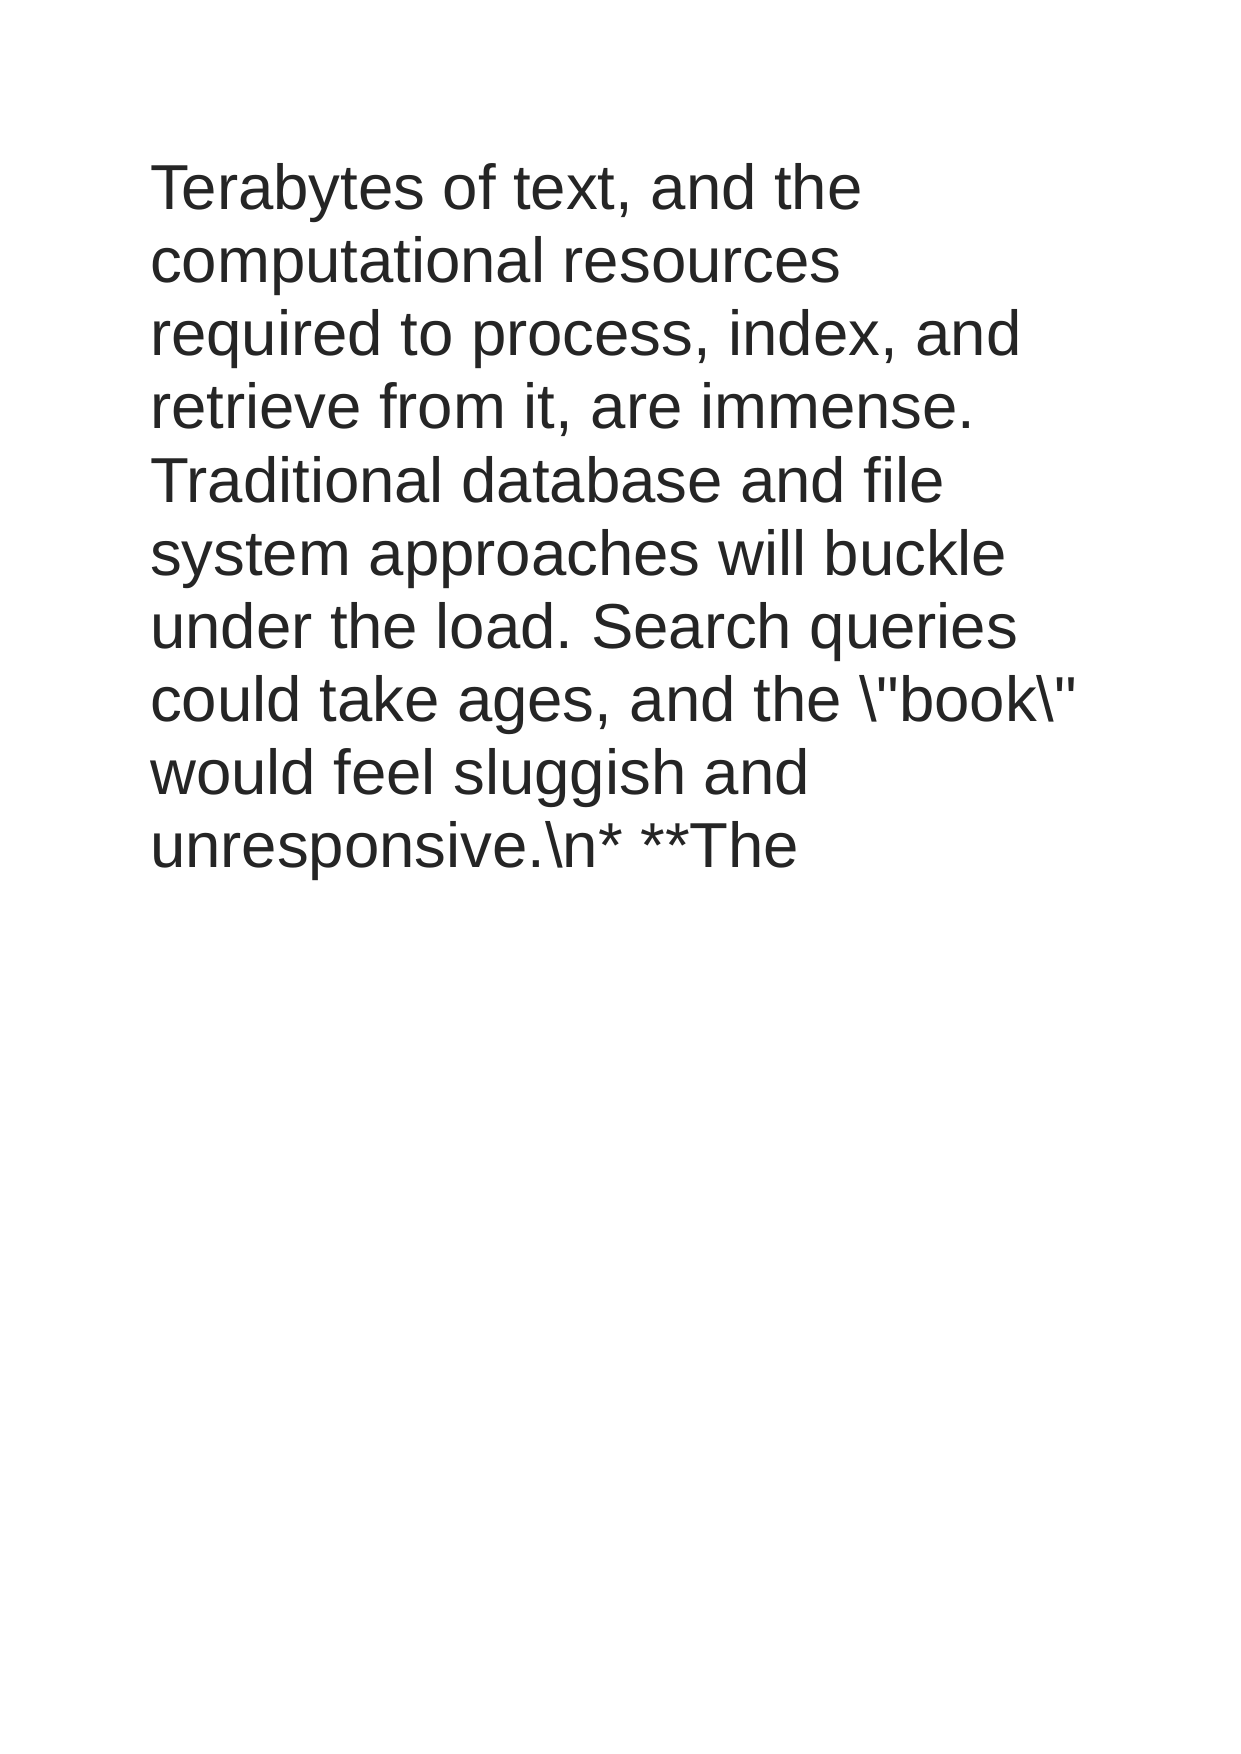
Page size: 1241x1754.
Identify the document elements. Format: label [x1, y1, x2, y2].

text [150, 150, 1090, 881]
